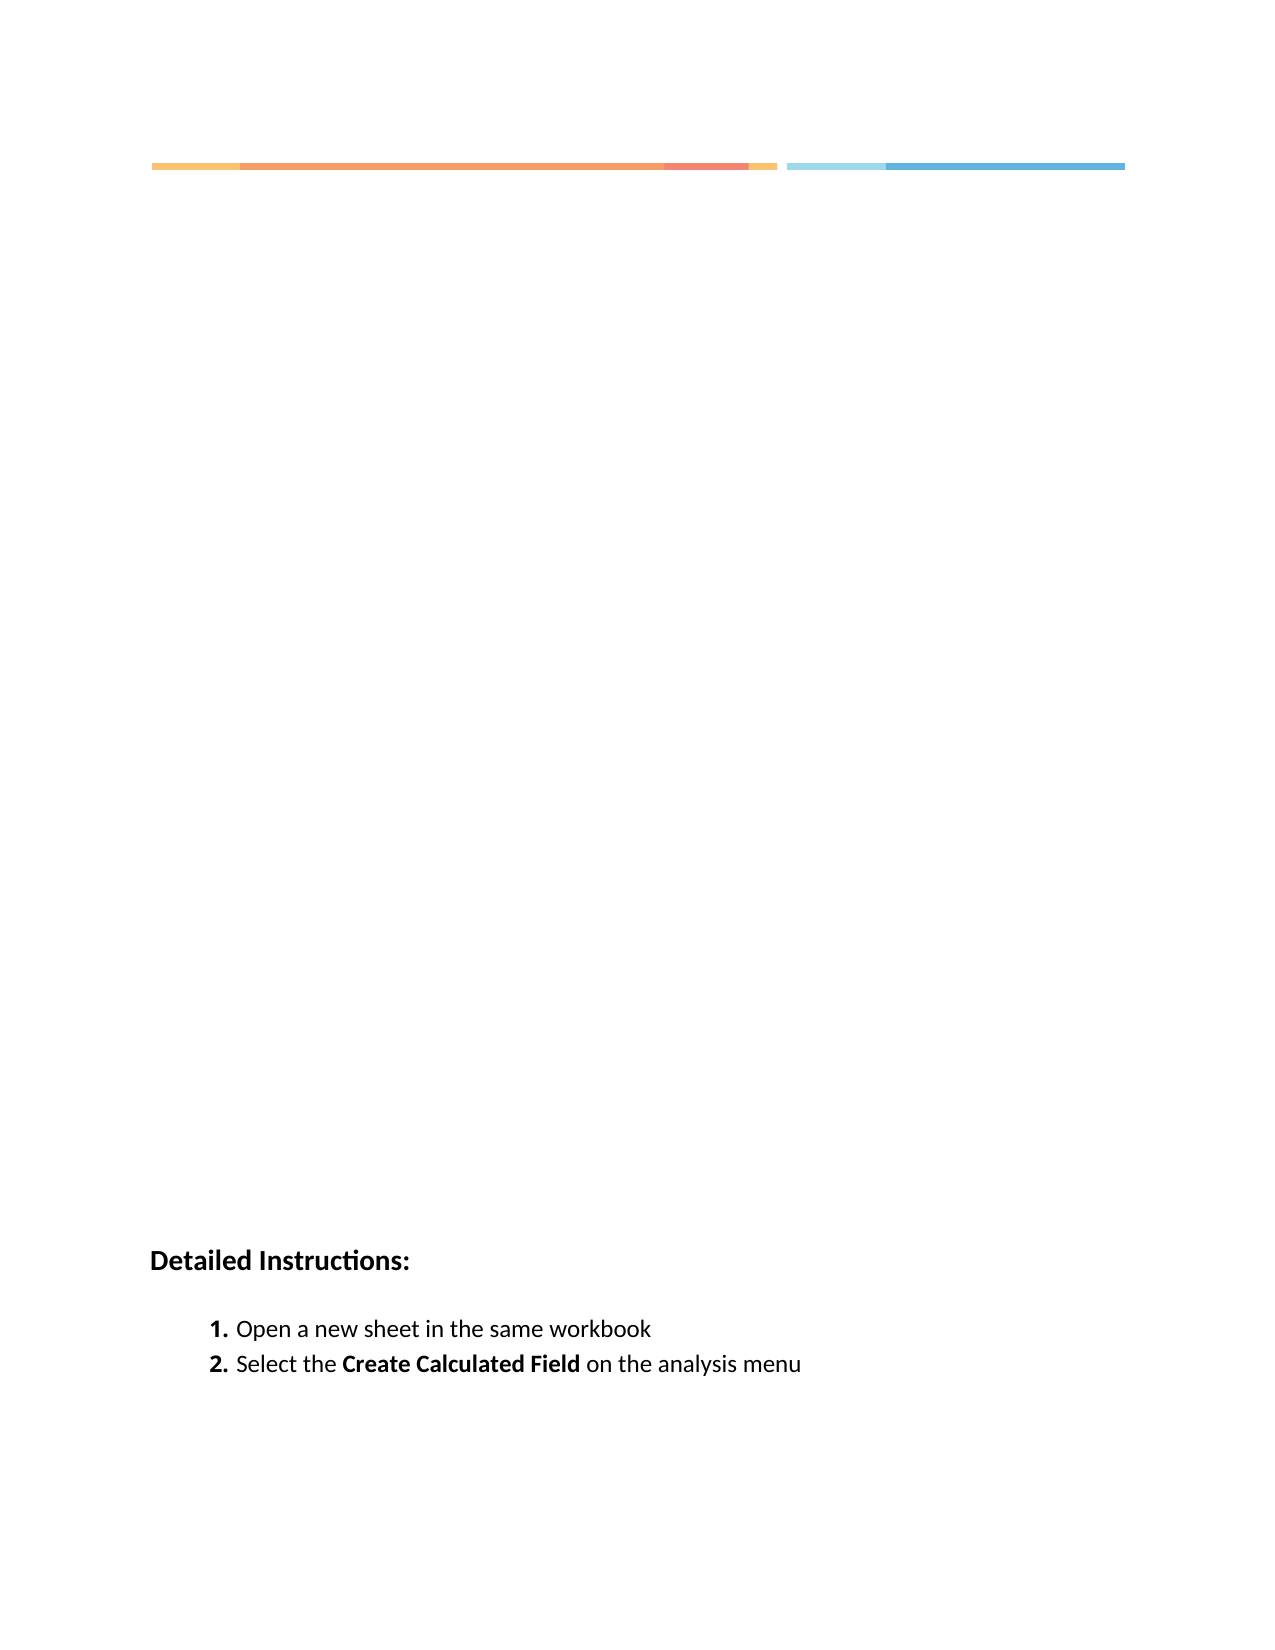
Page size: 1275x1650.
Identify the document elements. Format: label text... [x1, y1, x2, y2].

list Open a new sheet in the same workbook [209, 1312, 1125, 1344]
text Detailed Instructions: [150, 1242, 1125, 1278]
picture [150, 161, 1125, 173]
list Select the Create Calculated Field on the analysis menu [209, 1348, 1125, 1380]
